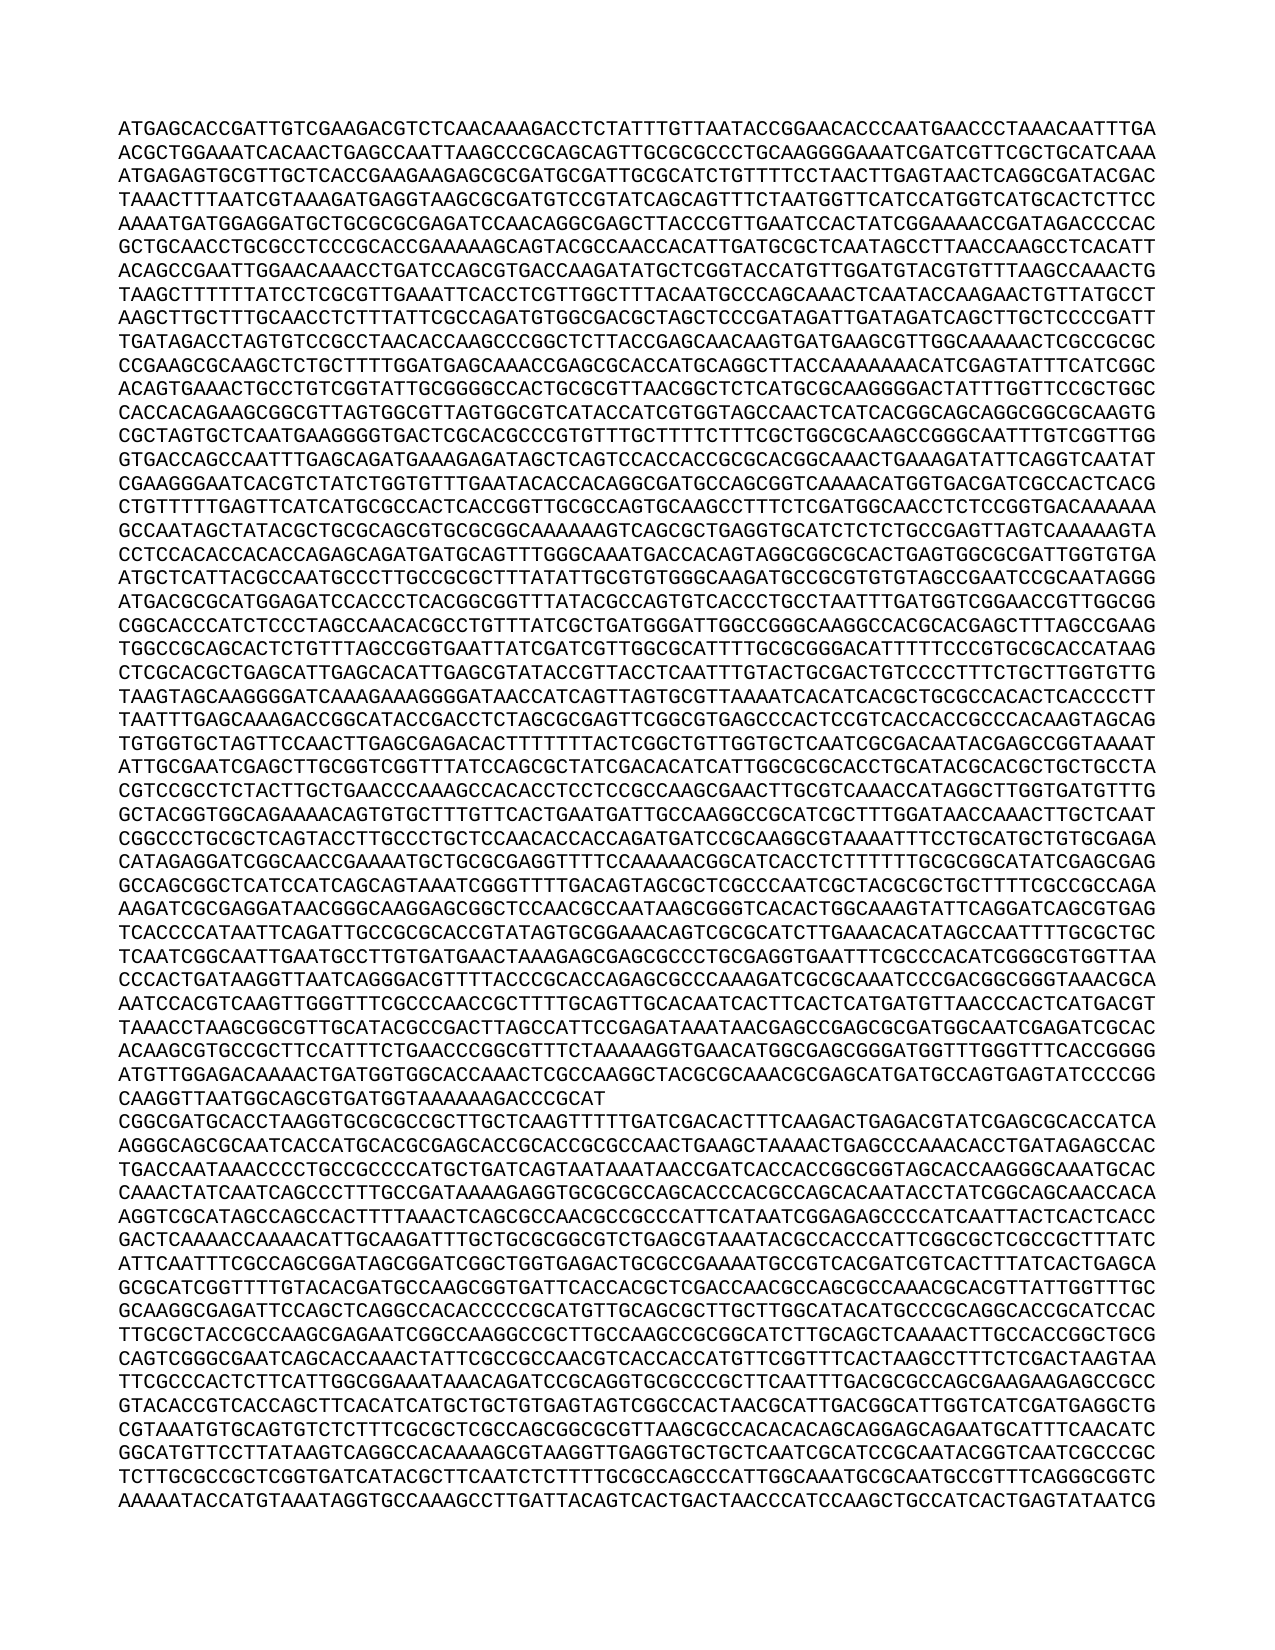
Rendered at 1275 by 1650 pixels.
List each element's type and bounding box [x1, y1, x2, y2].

text [118, 1111, 1157, 1513]
text [118, 118, 1157, 1111]
